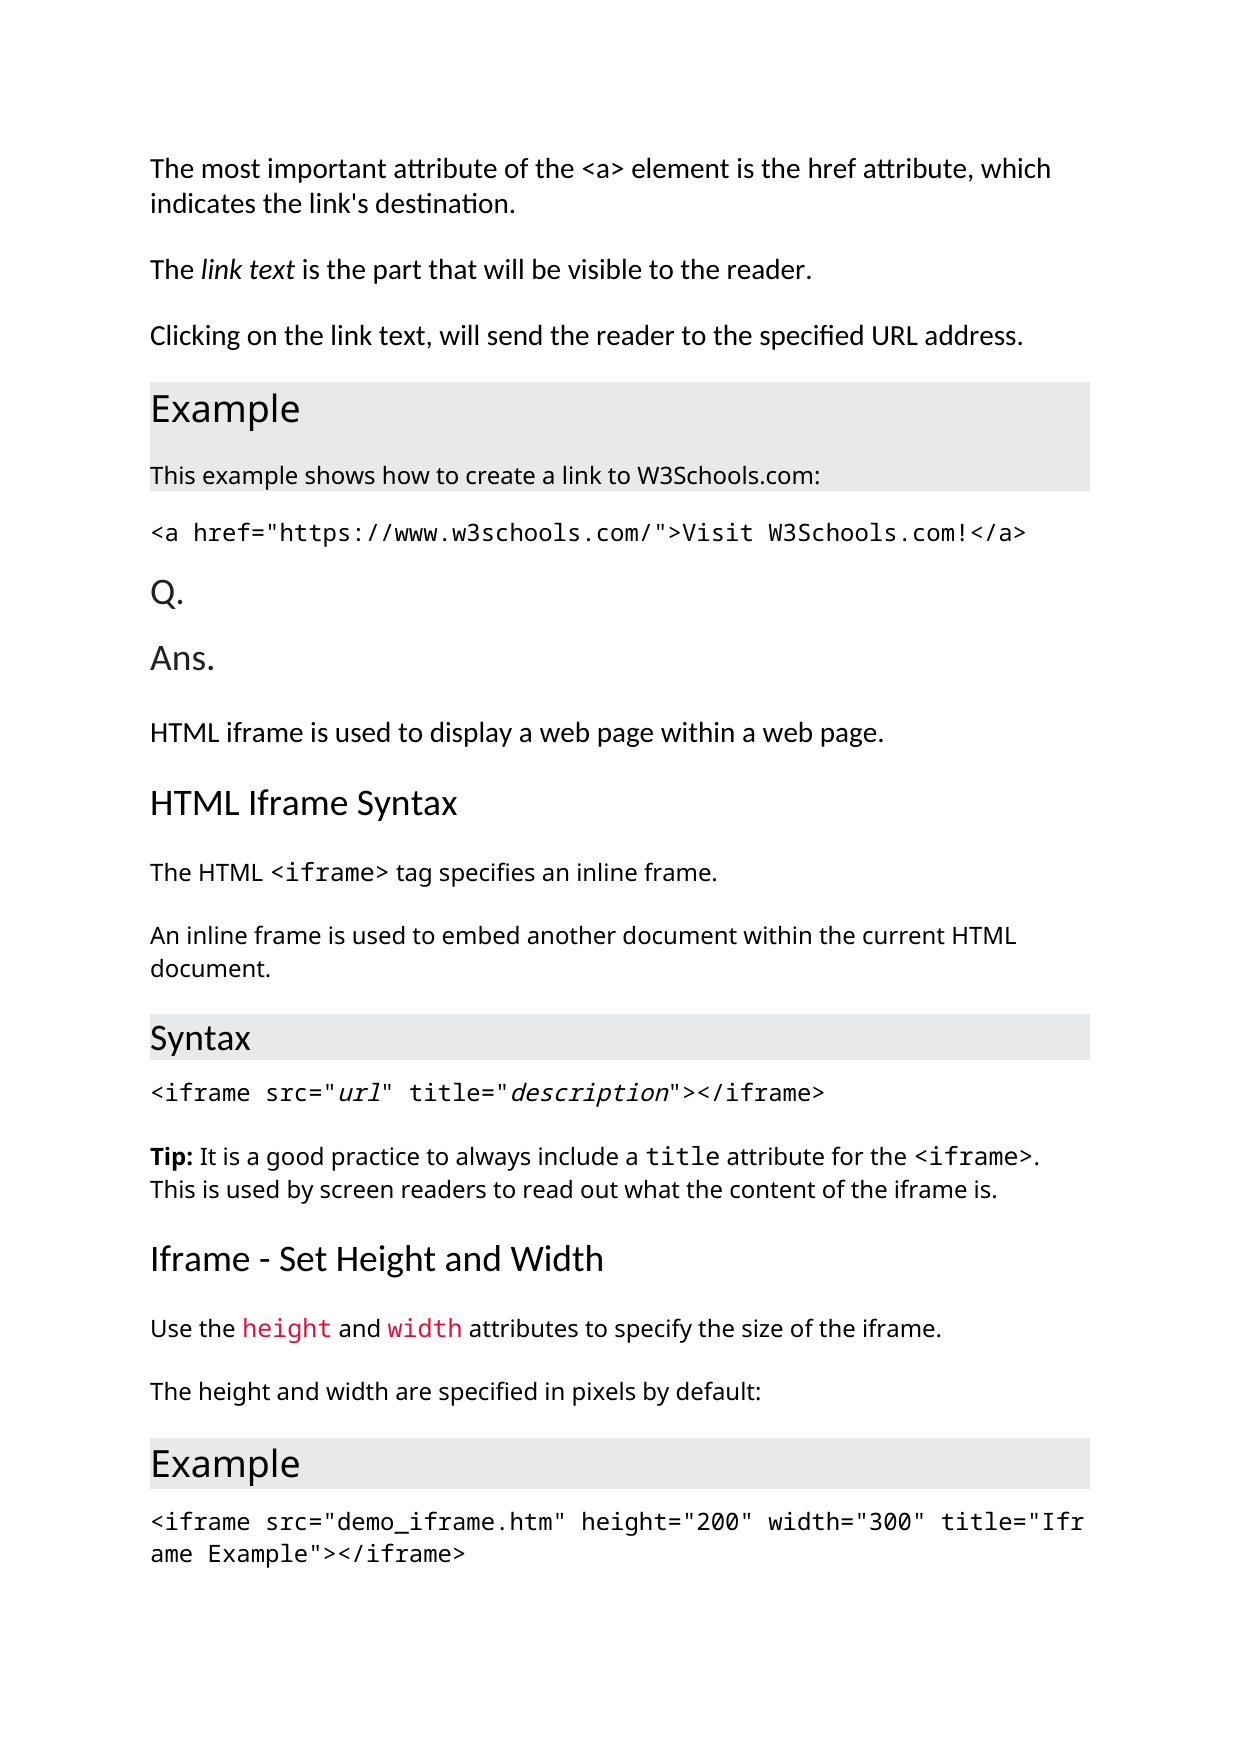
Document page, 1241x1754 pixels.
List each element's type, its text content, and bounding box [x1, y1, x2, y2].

text Use the height and width attributes to specify the size of the iframe. [150, 1311, 1090, 1345]
text HTML iframe is used to display a web page within a web page. [150, 714, 1090, 749]
text <iframe src="demo_iframe.htm" height="200" width="300" title="Iframe Example"></iframe> [150, 1504, 1090, 1569]
text <iframe src="url" title="description"></iframe> [150, 1076, 1090, 1108]
text The HTML <iframe> tag specifies an inline frame. [150, 855, 1090, 889]
text HTML Iframe Syntax [150, 779, 1090, 825]
text Ans. [150, 634, 1090, 680]
text Q. [150, 568, 1090, 614]
text Clicking on the link text, will send the reader to the specified URL address. [150, 317, 1090, 352]
text <a href="https://www.w3schools.com/">Visit W3Schools.com!</a> [150, 516, 1090, 549]
text Example [150, 382, 1090, 433]
text The most important attribute of the <a> element is the href attribute, which indicates the link's destination. [150, 150, 1090, 221]
text Tip: It is a good practice to always include a title attribute for the <iframe>. This is used by screen readers to read out what the content of the iframe is. [150, 1138, 1090, 1205]
text Iframe - Set Height and Width [150, 1235, 1090, 1281]
text Example [150, 1438, 1090, 1489]
text The link text is the part that will be visible to the reader. [150, 251, 1090, 287]
text This example shows how to create a link to W3Schools.com: [150, 458, 1090, 491]
text An inline frame is used to embed another document within the current HTML document. [150, 919, 1090, 984]
text The height and width are specified in pixels by default: [150, 1375, 1090, 1408]
text Syntax [150, 1014, 1090, 1060]
